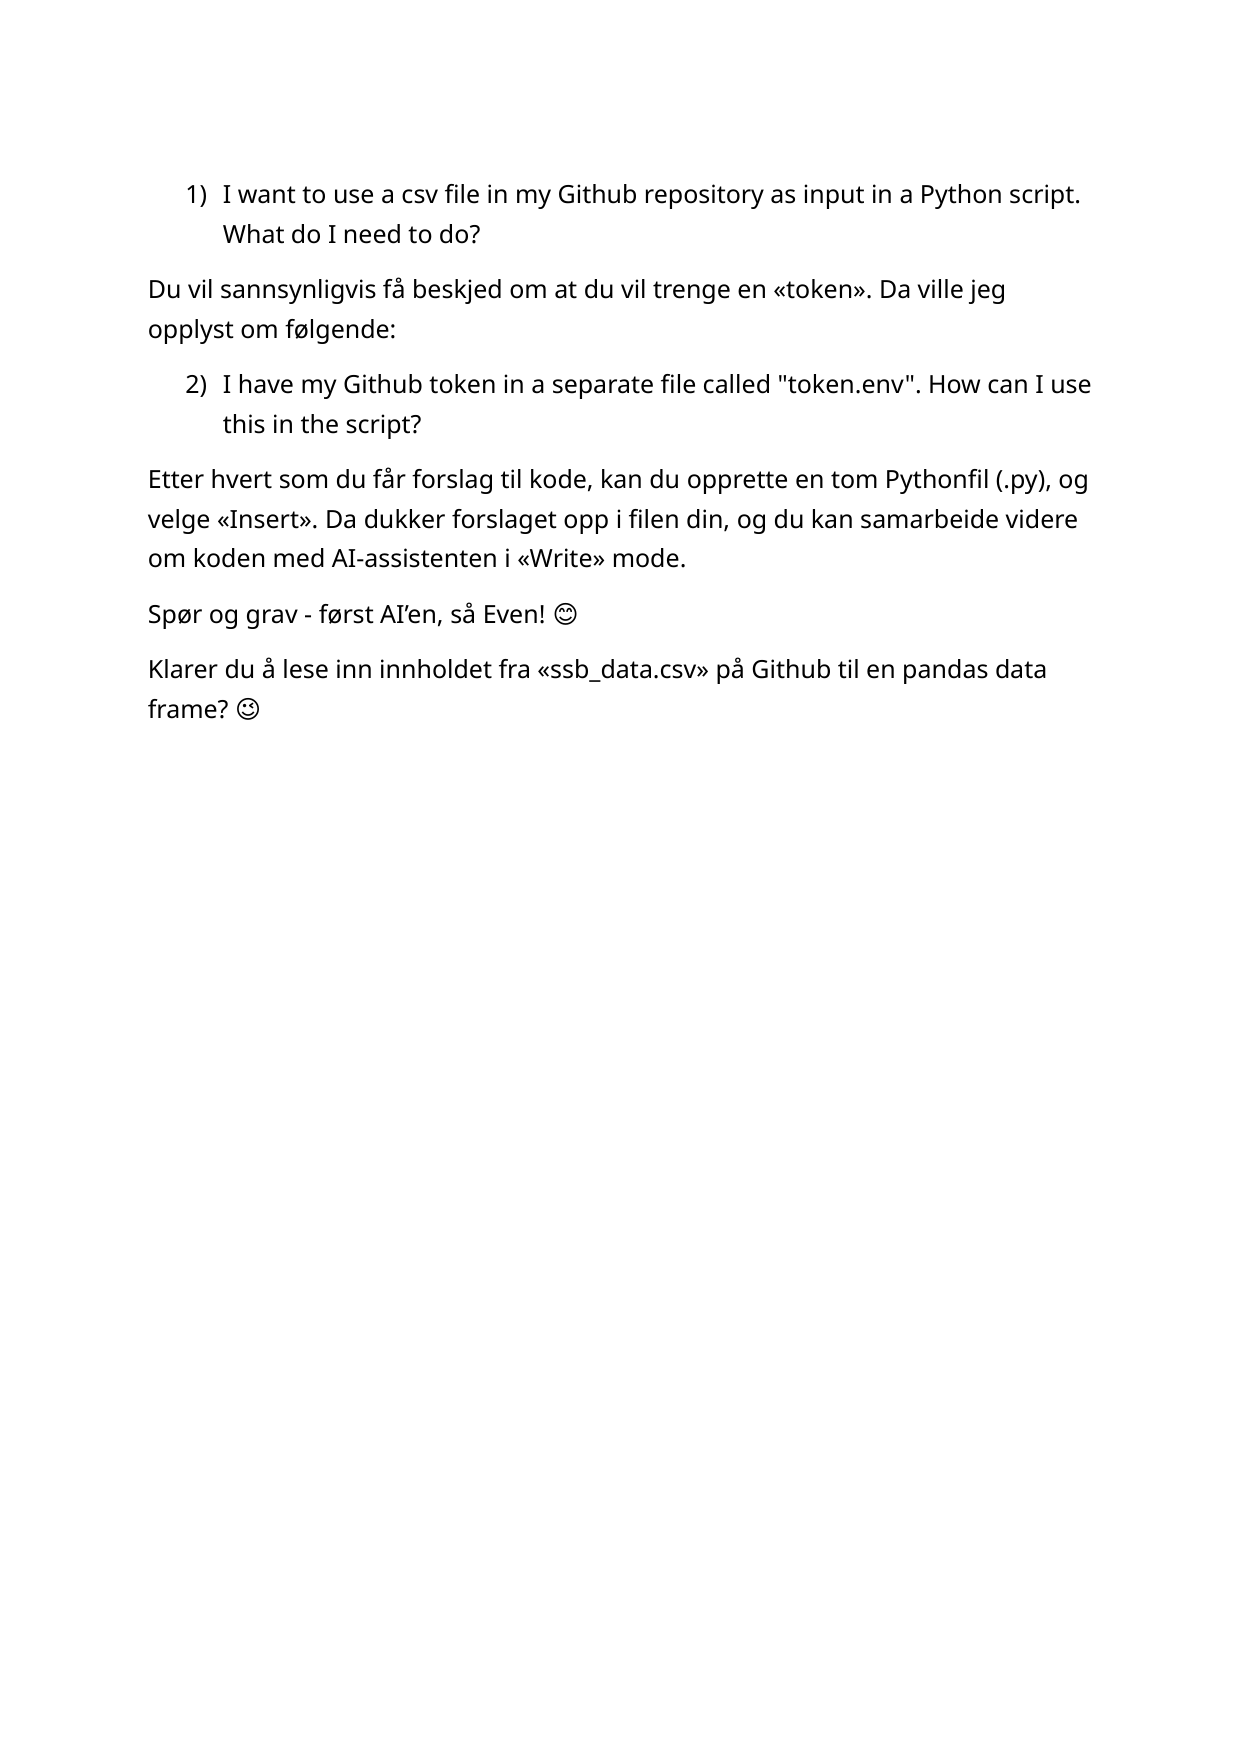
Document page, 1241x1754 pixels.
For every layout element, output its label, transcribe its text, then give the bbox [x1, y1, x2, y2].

text Spør og grav - først AI’en, så Even! [148, 596, 1093, 630]
text Klarer du å lese inn innholdet fra «ssb_data.csv» på Github til en pandas data frame? [148, 652, 1093, 725]
text Etter hvert som du får forslag til kode, kan du opprette en tom Pythonfil (.py), og velge «Insert». Da dukker forslaget opp i filen din, og du kan samarbeide videre om koden med AI-assistenten i «Write» mode. [148, 462, 1093, 574]
text Du vil sannsynligvis få beskjed om at du vil trenge en «token». Da ville jeg opplyst om følgende: [148, 272, 1093, 345]
list I have my Github token in a separate file called "token.env". How can I use this in the script? [185, 367, 1093, 440]
list I want to use a csv file in my Github repository as input in a Python script. What do I need to do? [185, 177, 1093, 250]
